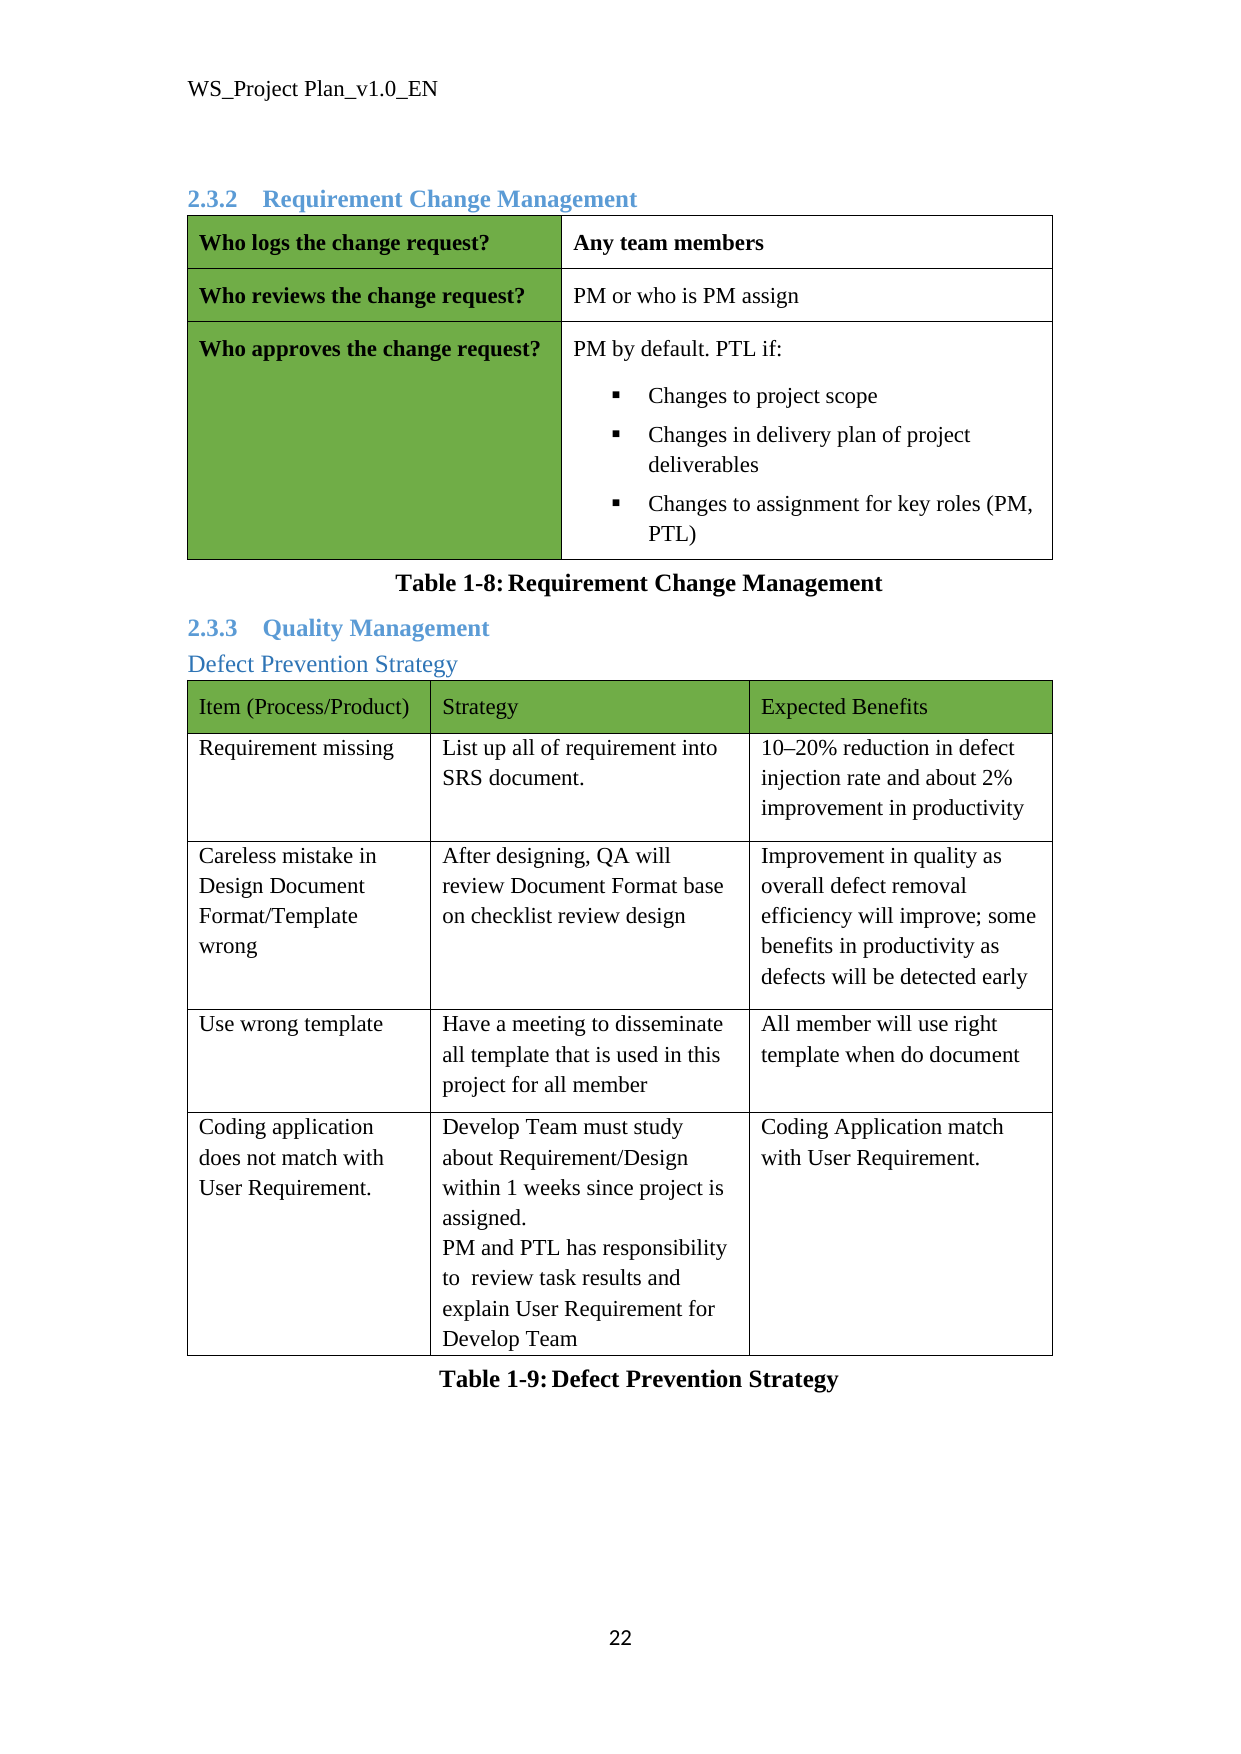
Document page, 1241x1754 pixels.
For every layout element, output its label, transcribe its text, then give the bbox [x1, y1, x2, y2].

table_cell All member will use right template when do document [750, 1010, 1052, 1112]
table_header Who logs the change request? [188, 216, 561, 268]
table_cell Coding Application match with User Requirement. [750, 1113, 1052, 1355]
subtitle Quality Management [187, 613, 1053, 642]
table_cell Develop Team must study about Requirement/Design within 1 weeks since project is assigned. PM and PTL has responsibility to review task results and explain User Requirement for Develop Team [431, 1113, 749, 1355]
table_cell Improvement in quality as overall defect removal efficiency will improve; some benefits in productivity as defects will be detected early [750, 842, 1052, 1009]
table_cell Careless mistake in Design Document Format/Template wrong [188, 842, 430, 1009]
list Requirement Change Management [225, 568, 1053, 597]
list Defect Prevention Strategy [225, 1364, 1053, 1393]
table_cell 10–20% reduction in defect injection rate and about 2% improvement in productivity [750, 734, 1052, 841]
table_header Item (Process/Product) [188, 681, 430, 733]
table_cell Who approves the change request? [188, 322, 561, 559]
table_header Any team members [562, 216, 1052, 268]
subtitle Requirement Change Management [187, 184, 1053, 213]
table_header Expected Benefits [750, 681, 1052, 733]
table_cell After designing, QA will review Document Format base on checklist review design [431, 842, 749, 1009]
table_cell Use wrong template [188, 1010, 430, 1112]
subtitle Defect Prevention Strategy [187, 649, 1053, 677]
table_header Strategy [431, 681, 749, 733]
table_cell PM or who is PM assign [562, 269, 1052, 321]
table_cell Who reviews the change request? [188, 269, 561, 321]
table_cell Requirement missing [188, 734, 430, 841]
table_cell PM by default. PTL if: Changes to project scope Changes in delivery plan of project deliverables Changes to assignment for key roles (PM, PTL) [562, 322, 1052, 559]
table_cell List up all of requirement into SRS document. [431, 734, 749, 841]
table_cell Coding application does not match with User Requirement. [188, 1113, 430, 1355]
table_cell Have a meeting to disseminate all template that is used in this project for all member [431, 1010, 749, 1112]
